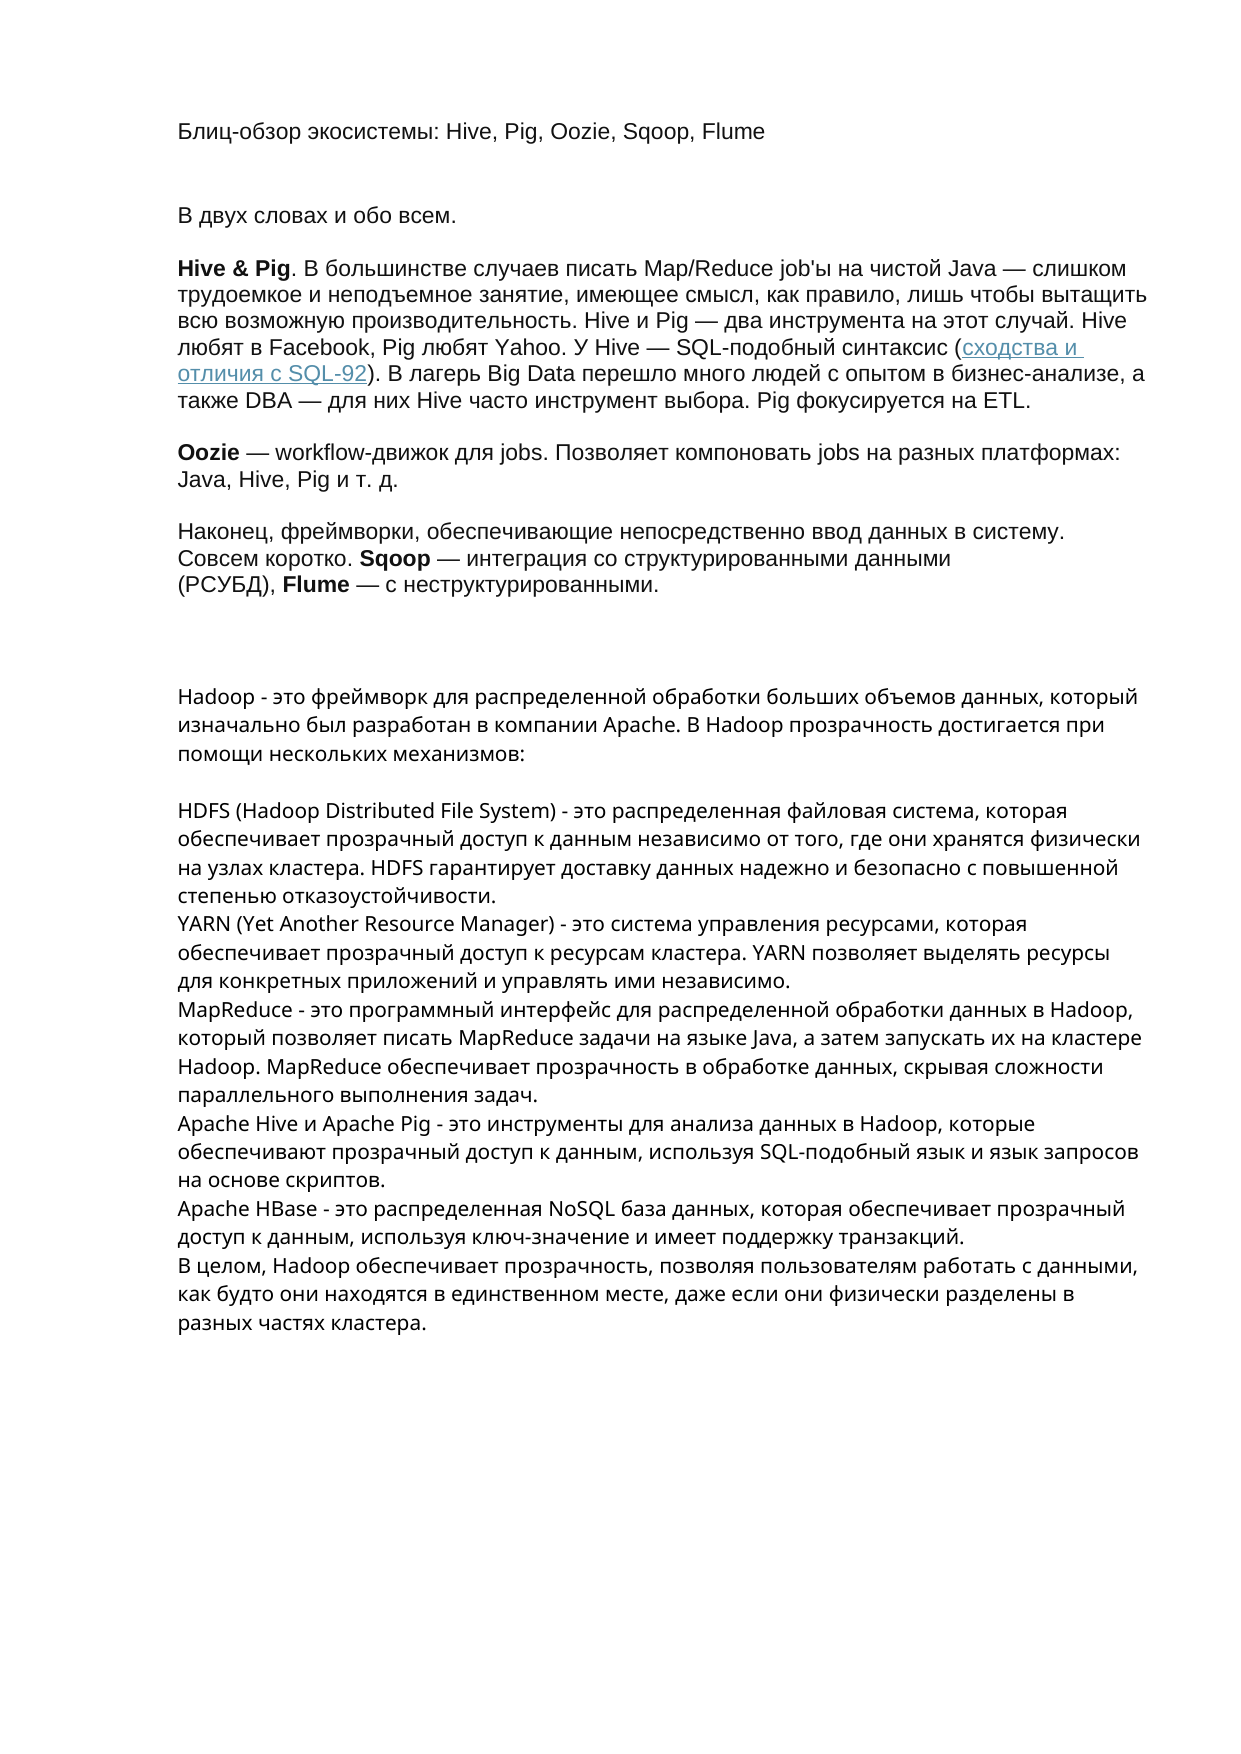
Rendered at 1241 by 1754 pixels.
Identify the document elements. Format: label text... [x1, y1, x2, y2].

text В двух словах и обо всем. Hive & Pig. В большинстве случаев писать Map/Reduce job'ы на чистой Java — слишком трудоемкое и неподъемное занятие, имеющее смысл, как правило, лишь чтобы вытащить всю возможную производительность. Hive и Pig — два инструмента на этот случай. Hive любят в Facebook, Pig любят Yahoo. У Hive — SQL-подобный синтаксис (сходства и отличия с SQL-92). В лагерь Big Data перешло много людей с опытом в бизнес-анализе, а также DBA — для них Hive часто инструмент выбора. Pig фокусируется на ETL. Oozie — workflow-движок для jobs. Позволяет компоновать jobs на разных платформах: Java, Hive, Pig и т. д. Наконец, фреймворки, обеспечивающие непосредственно ввод данных в систему. Совсем коротко. Sqoop — интеграция со структурированными данными (РСУБД), Flume — с неструктурированными. [177, 176, 1152, 597]
subtitle Блиц-обзор экосистемы: Hive, Pig, Oozie, Sqoop, Flume [177, 118, 1152, 144]
text Hadoop - это фреймворк для распределенной обработки больших объемов данных, который изначально был разработан в компании Apache. В Hadoop прозрачность достигается при помощи нескольких механизмов: HDFS (Hadoop Distributed File System) - это распределенная файловая система, которая обеспечивает прозрачный доступ к данным независимо от того, где они хранятся физически на узлах кластера. HDFS гарантирует доставку данных надежно и безопасно с повышенной степенью отказоустойчивости. YARN (Yet Another Resource Manager) - это система управления ресурсами, которая обеспечивает прозрачный доступ к ресурсам кластера. YARN позволяет выделять ресурсы для конкретных приложений и управлять ими независимо. MapReduce - это программный интерфейс для распределенной обработки данных в Hadoop, который позволяет писать MapReduce задачи на языке Java, а затем запускать их на кластере Hadoop. MapReduce обеспечивает прозрачность в обработке данных, скрывая сложности параллельного выполнения задач. Apache Hive и Apache Pig - это инструменты для анализа данных в Hadoop, которые обеспечивают прозрачный доступ к данным, используя SQL-подобный язык и язык запросов на основе скриптов. Apache HBase - это распределенная NoSQL база данных, которая обеспечивает прозрачный доступ к данным, используя ключ-значение и имеет поддержку транзакций. В целом, Hadoop обеспечивает прозрачность, позволяя пользователям работать с данными, как будто они находятся в единственном месте, даже если они физически разделены в разных частях кластера. [177, 682, 1152, 1336]
